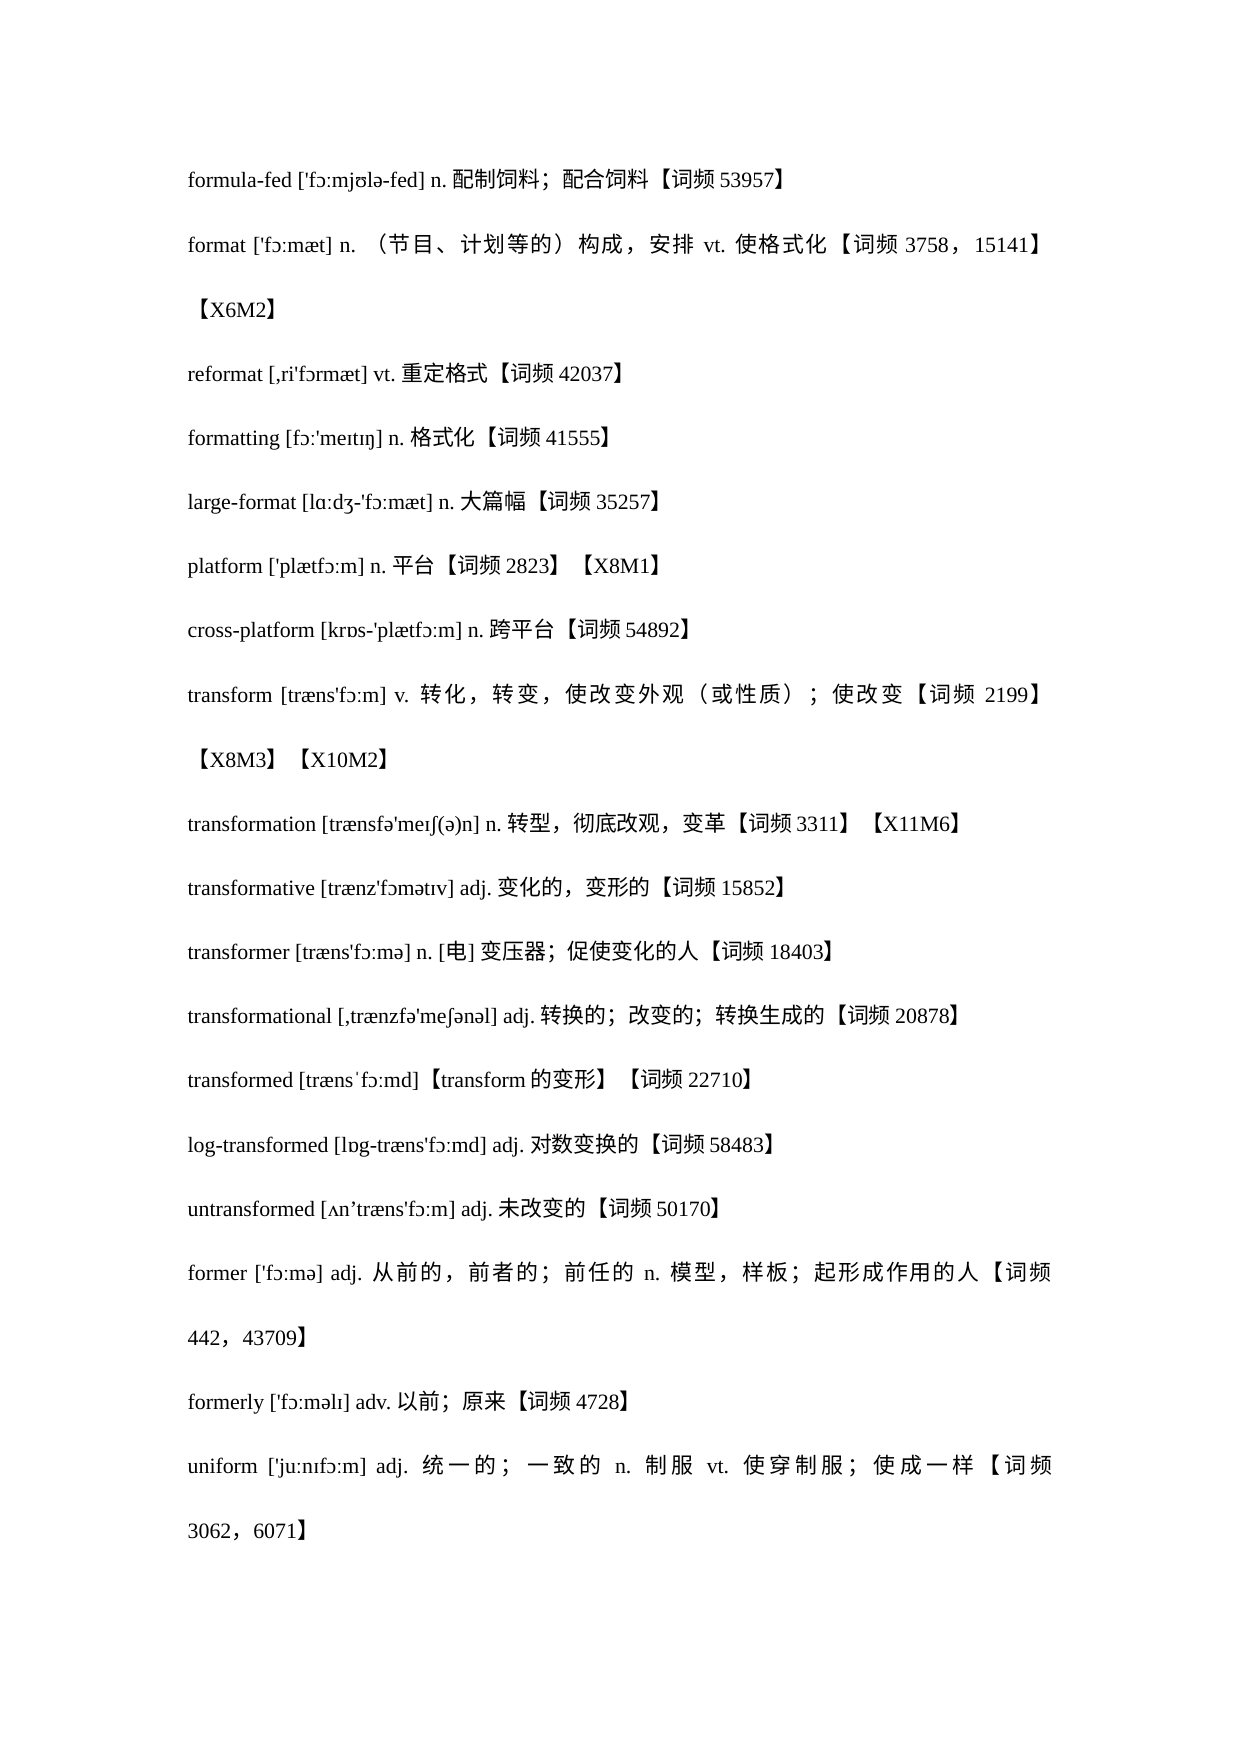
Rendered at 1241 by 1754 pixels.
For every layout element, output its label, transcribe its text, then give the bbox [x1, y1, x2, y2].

text transformation [trænsfə'meɪʃ(ə)n] n. 转型，彻底改观，变革【词频3311】【X11M6】 [187, 805, 1053, 838]
text platform ['plætfɔːm] n. 平台【词频2823】【X8M1】 [187, 548, 1053, 580]
text untransformed [ʌn’træns'fɔːm] adj. 未改变的【词频50170】 [187, 1190, 1053, 1223]
text formula-fed ['fɔːmjʊlə-fed] n. 配制饲料；配合饲料【词频53957】 [187, 162, 1053, 194]
text former ['fɔːmə] adj. 从前的，前者的；前任的 n. 模型，样板；起形成作用的人【词频442，43709】 [187, 1254, 1053, 1352]
text formerly ['fɔːməlɪ] adv. 以前；原来【词频4728】 [187, 1384, 1053, 1416]
text log-transformed [lɒg-træns'fɔːmd] adj. 对数变换的【词频58483】 [187, 1126, 1053, 1159]
text transform [træns'fɔːm] v. 转化，转变，使改变外观（或性质）；使改变【词频2199】【X8M3】【X10M2】 [187, 676, 1053, 774]
text cross-platform [krɒs-'plætfɔːm] n. 跨平台【词频54892】 [187, 612, 1053, 644]
text transformative [trænz'fɔmətɪv] adj. 变化的，变形的【词频15852】 [187, 869, 1053, 902]
text large-format [lɑːdʒ-'fɔːmæt] n. 大篇幅【词频35257】 [187, 484, 1053, 516]
text transformed [trænsˈfɔːmd]【transform的变形】【词频22710】 [187, 1062, 1053, 1094]
text format ['fɔːmæt] n. （节目、计划等的）构成，安排 vt. 使格式化【词频3758，15141】【X6M2】 [187, 226, 1053, 324]
text transformational [,trænzfə'meʃənəl] adj. 转换的；改变的；转换生成的【词频20878】 [187, 998, 1053, 1030]
text formatting [fɔː'meɪtɪŋ] n. 格式化【词频41555】 [187, 419, 1053, 452]
text transformer [træns'fɔːmə] n. [电] 变压器；促使变化的人【词频18403】 [187, 934, 1053, 966]
text reformat [,ri'fɔrmæt] vt. 重定格式【词频42037】 [187, 355, 1053, 388]
text uniform ['juːnɪfɔːm] adj. 统一的；一致的 n. 制服 vt. 使穿制服；使成一样【词频3062，6071】 [187, 1448, 1053, 1545]
